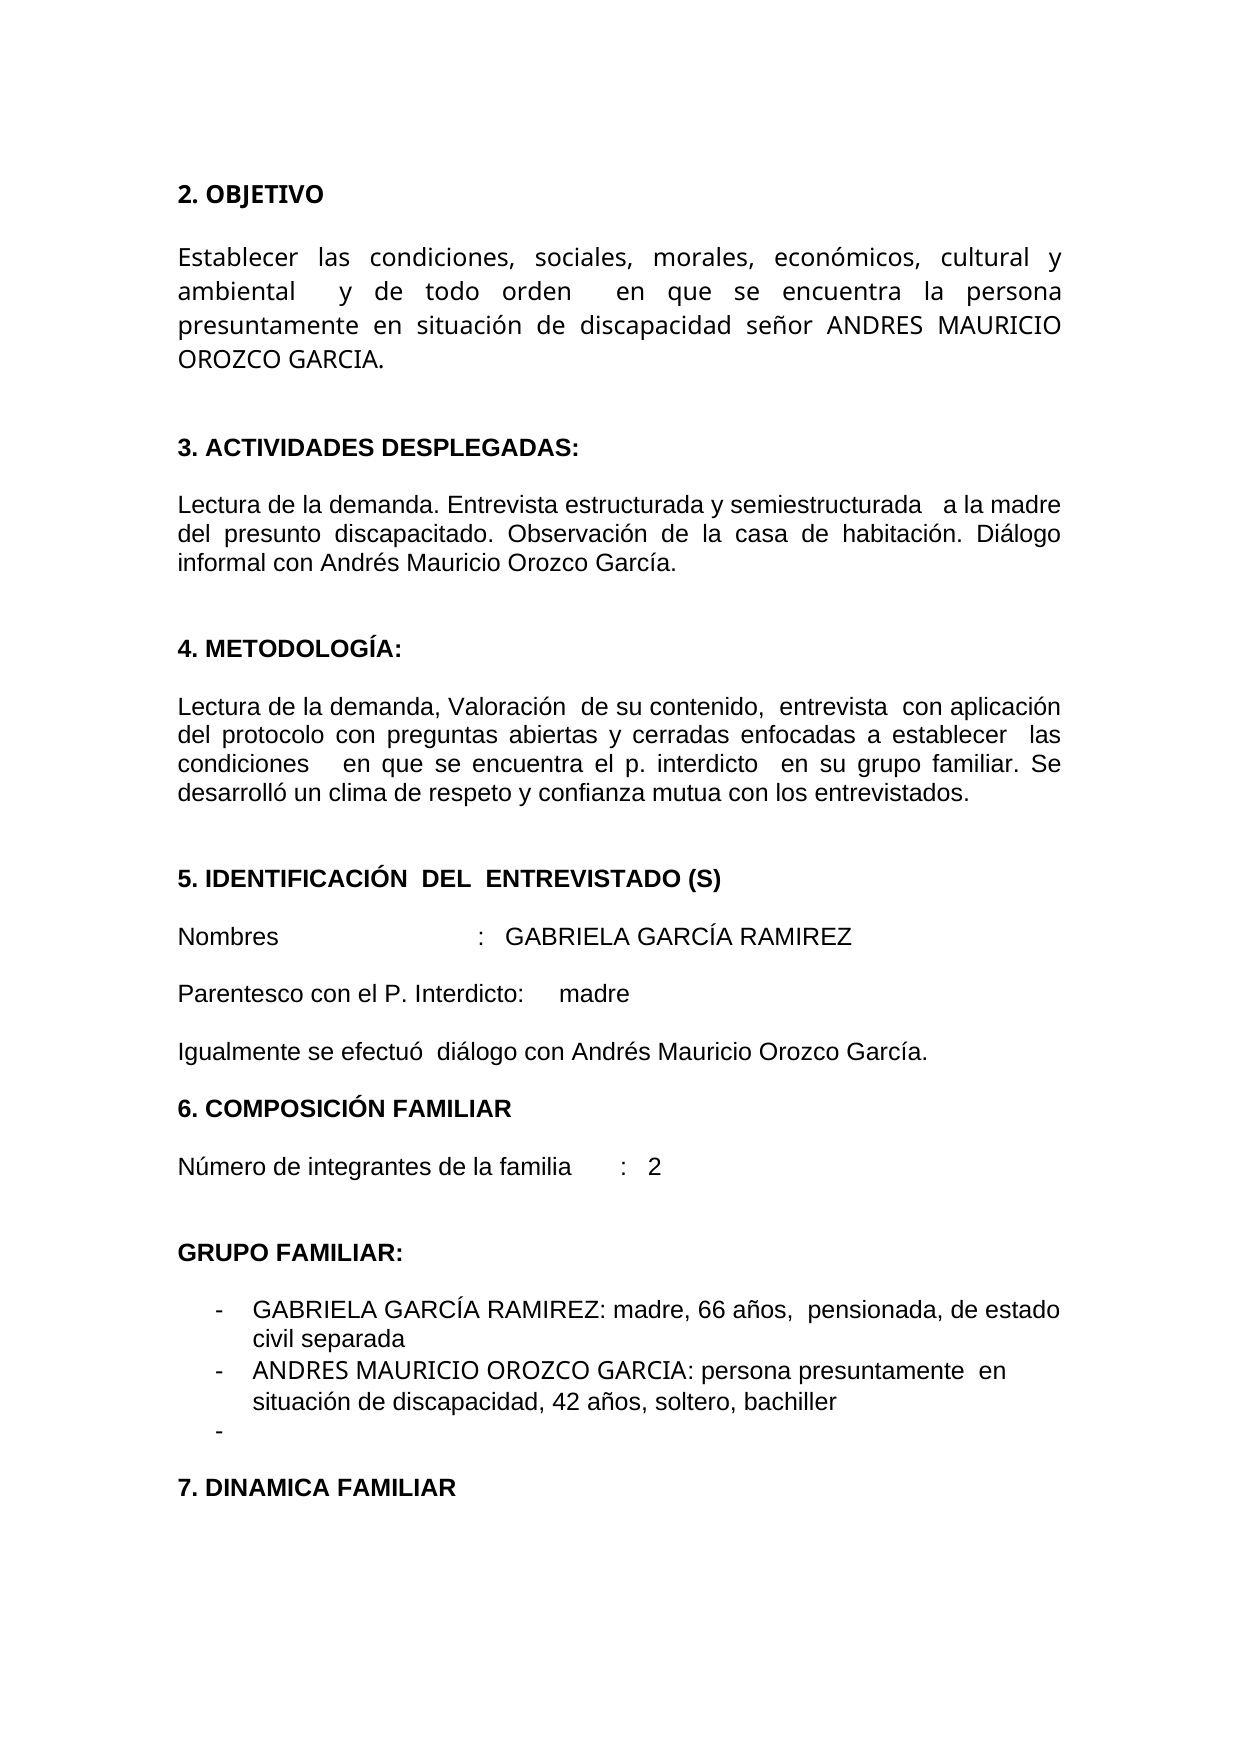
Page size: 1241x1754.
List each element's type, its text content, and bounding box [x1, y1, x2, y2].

text 5. IDENTIFICACIÓN DEL ENTREVISTADO (S) [177, 864, 1063, 893]
text 6. COMPOSICIÓN FAMILIAR [177, 1094, 1063, 1123]
text 7. DINAMICA FAMILIAR [177, 1473, 1063, 1502]
text Parentesco con el P. Interdicto: madre [177, 979, 1063, 1008]
text Número de integrantes de la familia : 2 [177, 1152, 1063, 1180]
text Establecer las condiciones, sociales, morales, económicos, cultural y ambiental y de todo orden en que se encuentra la persona presuntamente en situación de discapacidad señor ANDRES MAURICIO OROZCO GARCIA. [177, 239, 1063, 375]
list ANDRES MAURICIO OROZCO GARCIA: persona presuntamente en situación de discapacidad, 42 años, soltero, bachiller [215, 1353, 1063, 1416]
text 3. ACTIVIDADES DESPLEGADAS: [177, 433, 1063, 462]
text Nombres : GABRIELA GARCÍA RAMIREZ [177, 922, 1063, 950]
text Igualmente se efectuó diálogo con Andrés Mauricio Orozco García. [177, 1037, 1063, 1065]
list GABRIELA GARCÍA RAMIREZ: madre, 66 años, pensionada, de estado civil separada [215, 1295, 1063, 1353]
text Lectura de la demanda. Entrevista estructurada y semiestructurada a la madre del presunto discapacitado. Observación de la casa de habitación. Diálogo informal con Andrés Mauricio Orozco García. [177, 490, 1063, 577]
text Lectura de la demanda, Valoración de su contenido, entrevista con aplicación del protocolo con preguntas abiertas y cerradas enfocadas a establecer las condiciones en que se encuentra el p. interdicto en su grupo familiar. Se desarrolló un clima de respeto y confianza mutua con los entrevistados. [177, 692, 1063, 807]
text 4. METODOLOGÍA: [177, 634, 1063, 663]
text 2. OBJETIVO [177, 176, 1063, 210]
text GRUPO FAMILIAR: [177, 1238, 1063, 1267]
